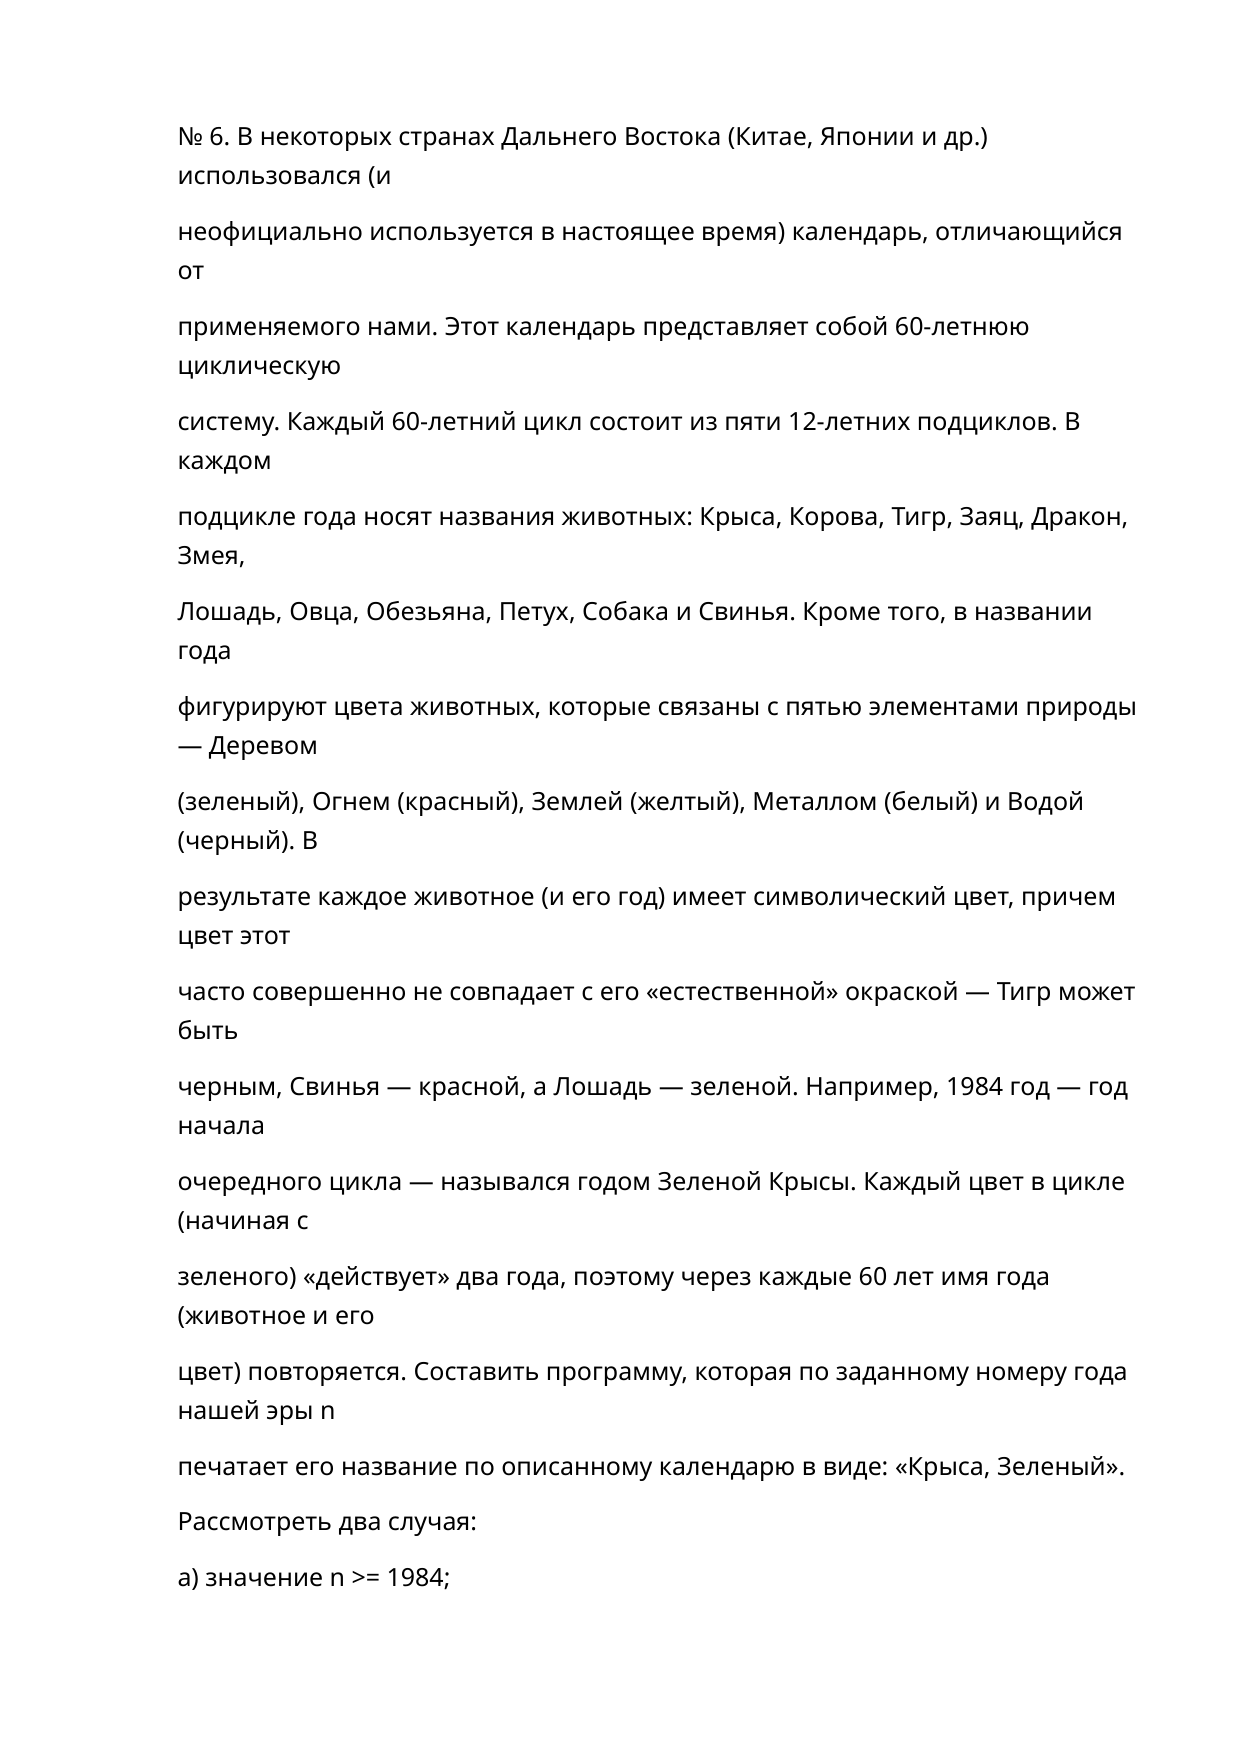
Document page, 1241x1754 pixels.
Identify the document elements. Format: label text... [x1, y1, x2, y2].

text результате каждое животное (и его год) имеет символический цвет, причем цвет этот [177, 878, 1152, 951]
text систему. Каждый 60-летний цикл состоит из пяти 12-летних подциклов. В каждом [177, 403, 1152, 476]
text фигурируют цвета животных, которые связаны с пятью элементами природы — Деревом [177, 688, 1152, 761]
text зеленого) «действует» два года, поэтому через каждые 60 лет имя года (животное и его [177, 1258, 1152, 1331]
text а) значение n >= 1984; [177, 1560, 1152, 1594]
text (зеленый), Огнем (красный), Землей (желтый), Металлом (белый) и Водой (черный). В [177, 783, 1152, 856]
text Лошадь, Овца, Обезьяна, Петух, Собака и Свинья. Кроме того, в названии года [177, 593, 1152, 666]
text № 6. В некоторых странах Дальнего Востока (Китае, Японии и др.) использовался (и [177, 118, 1152, 191]
text Рассмотреть два случая: [177, 1504, 1152, 1538]
text печатает его название по описанному календарю в виде: «Крыса, Зеленый». [177, 1448, 1152, 1482]
text применяемого нами. Этот календарь представляет собой 60-летнюю циклическую [177, 308, 1152, 381]
text цвет) повторяется. Составить программу, которая по заданному номеру года нашей эры n [177, 1353, 1152, 1426]
text неофициально используется в настоящее время) календарь, отличающийся от [177, 213, 1152, 286]
text часто совершенно не совпадает с его «естественной» окраской — Тигр может быть [177, 973, 1152, 1046]
text черным, Свинья — красной, а Лошадь — зеленой. Например, 1984 год — год начала [177, 1068, 1152, 1141]
text подцикле года носят названия животных: Крыса, Корова, Тигр, Заяц, Дракон, Змея, [177, 498, 1152, 571]
text очередного цикла — назывался годом Зеленой Крысы. Каждый цвет в цикле (начиная с [177, 1163, 1152, 1236]
